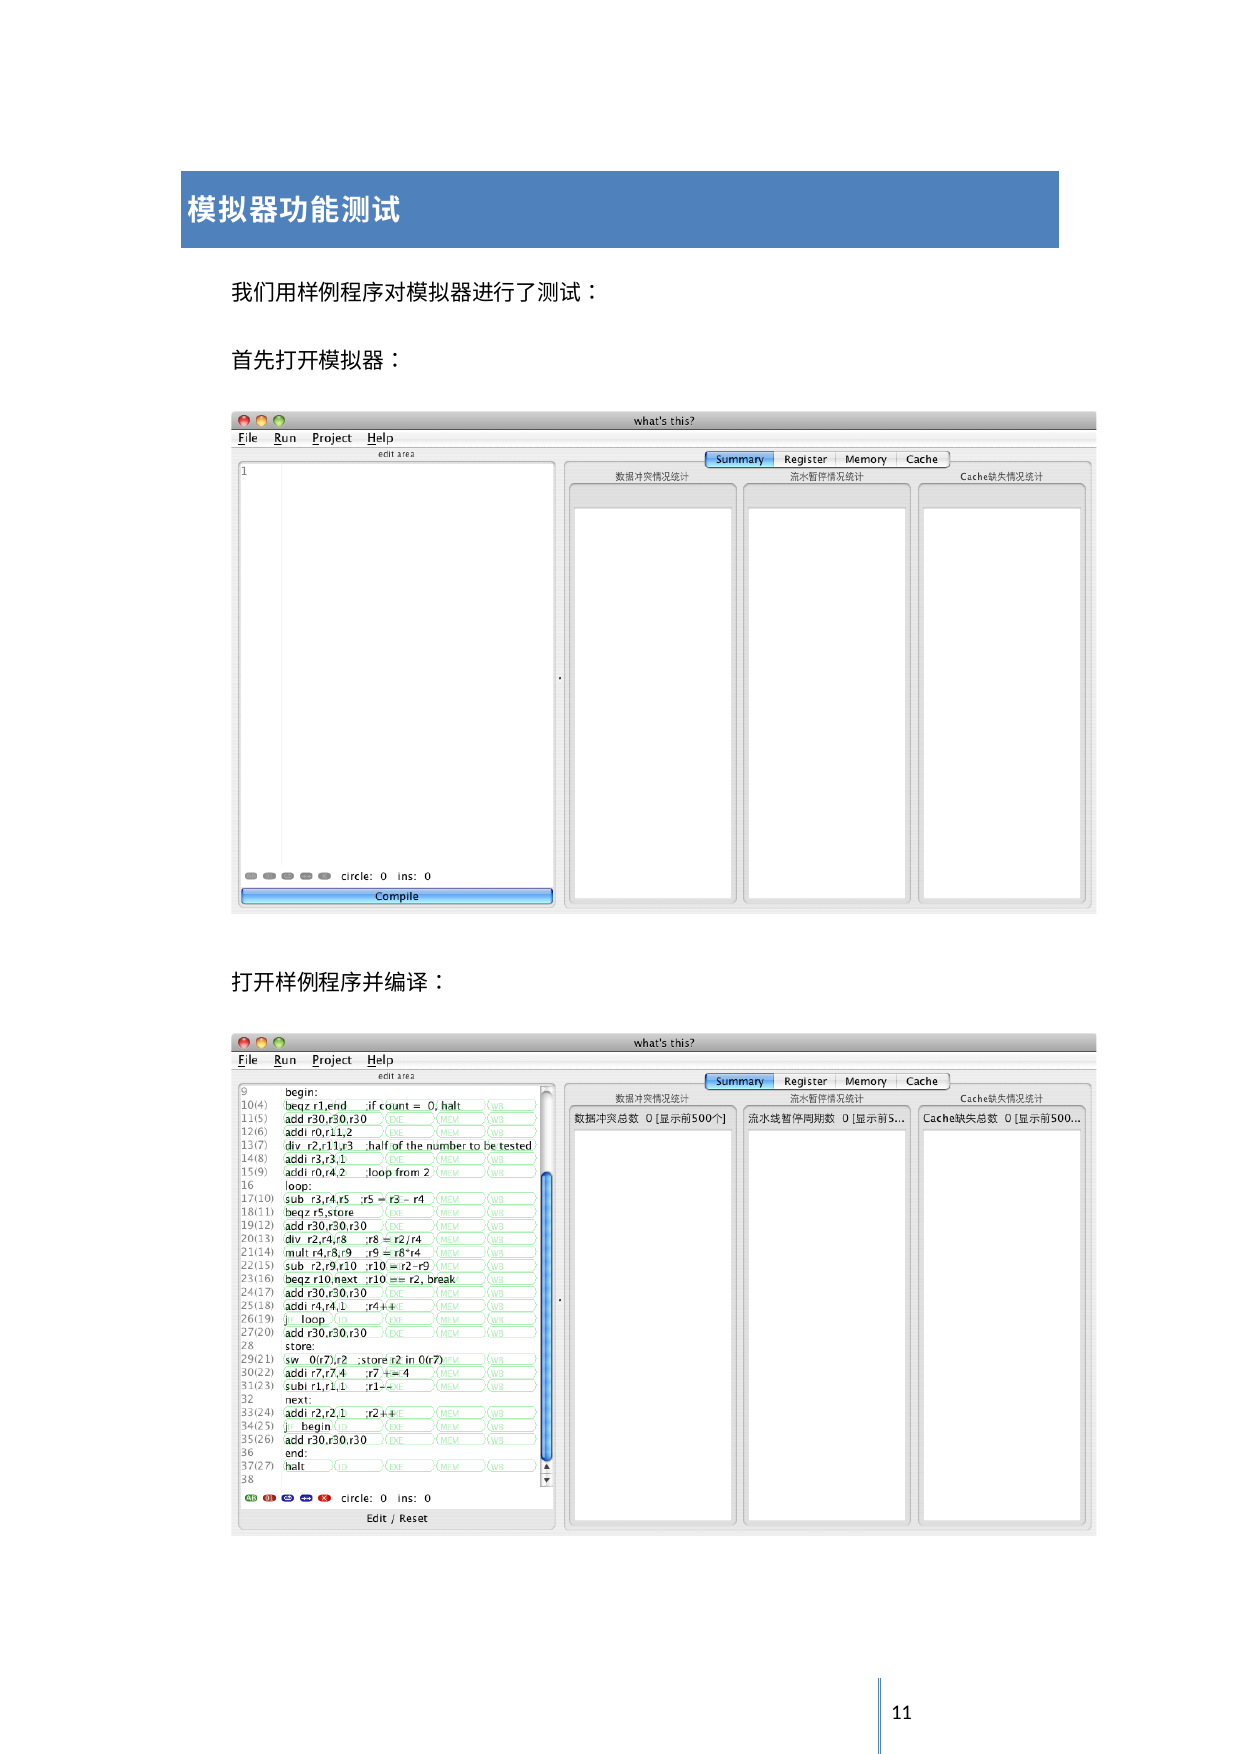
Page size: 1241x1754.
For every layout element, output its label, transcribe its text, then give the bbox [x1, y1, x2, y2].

text 首先打开模拟器： [187, 343, 1053, 376]
text 我们用样例程序对模拟器进行了测试： [187, 275, 1053, 308]
picture [231, 411, 1097, 914]
text 打开样例程序并编译： [187, 965, 1053, 998]
subtitle 模拟器功能测试 [188, 177, 1053, 242]
picture [231, 1033, 1097, 1536]
